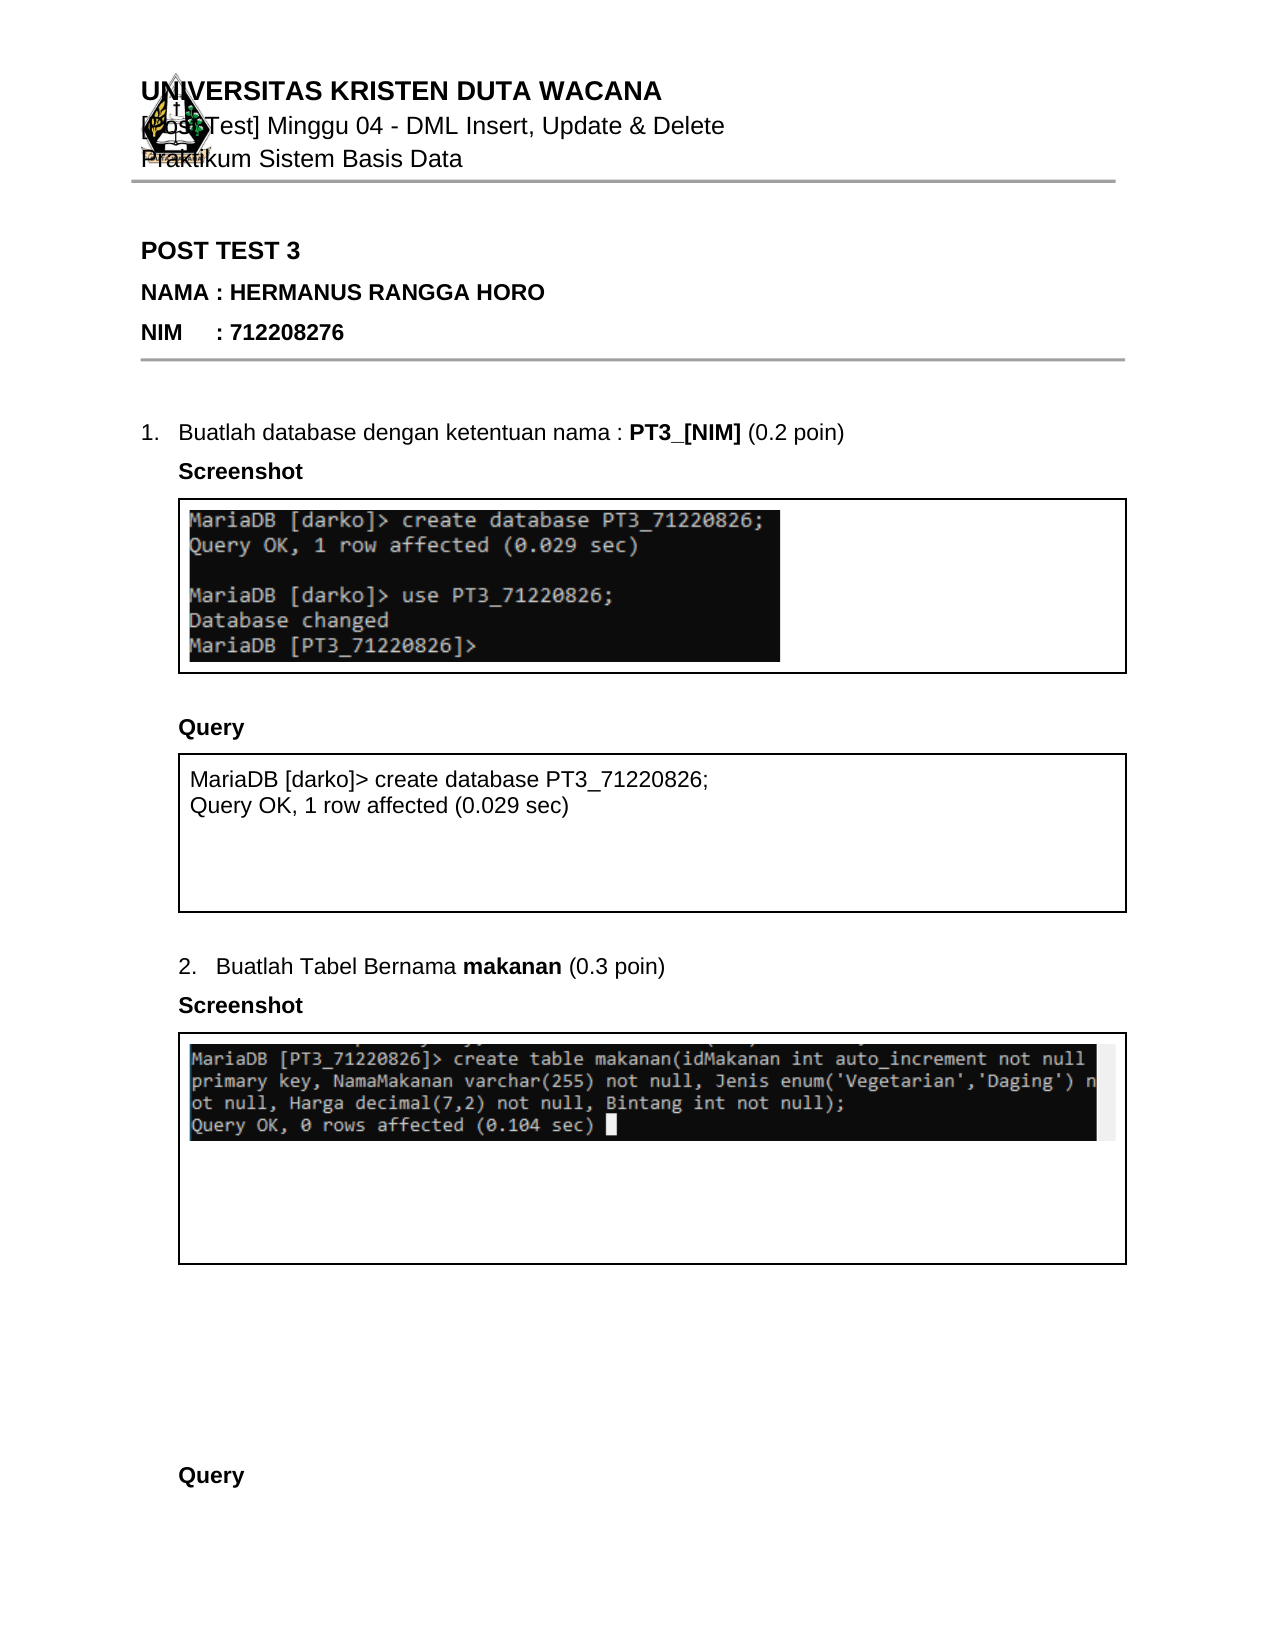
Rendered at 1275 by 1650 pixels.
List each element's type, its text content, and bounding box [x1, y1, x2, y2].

text Screenshot [178, 458, 1125, 484]
table_header MariaDB [darko]> create database PT3_71220826; Query OK, 1 row affected (0.029 sec) [180, 755, 1125, 911]
list Buatlah Tabel Bernama makanan (0.3 poin) [178, 953, 1125, 979]
text POST TEST 3 [141, 236, 1125, 265]
table_header [180, 500, 1125, 672]
text NAMA : HERMANUS RANGGA HORO [141, 279, 1125, 306]
table_header [180, 1034, 1125, 1263]
text Query [178, 714, 1125, 740]
picture [189, 510, 781, 662]
picture [144, 152, 153, 158]
text Query [178, 1462, 1125, 1489]
text Screenshot [178, 992, 1125, 1018]
picture [189, 1044, 1116, 1141]
list Buatlah database dengan ketentuan nama : PT3_[NIM] (0.2 poin) [141, 419, 1125, 445]
text NIM : 712208276 [141, 319, 1125, 345]
picture [140, 72, 217, 164]
